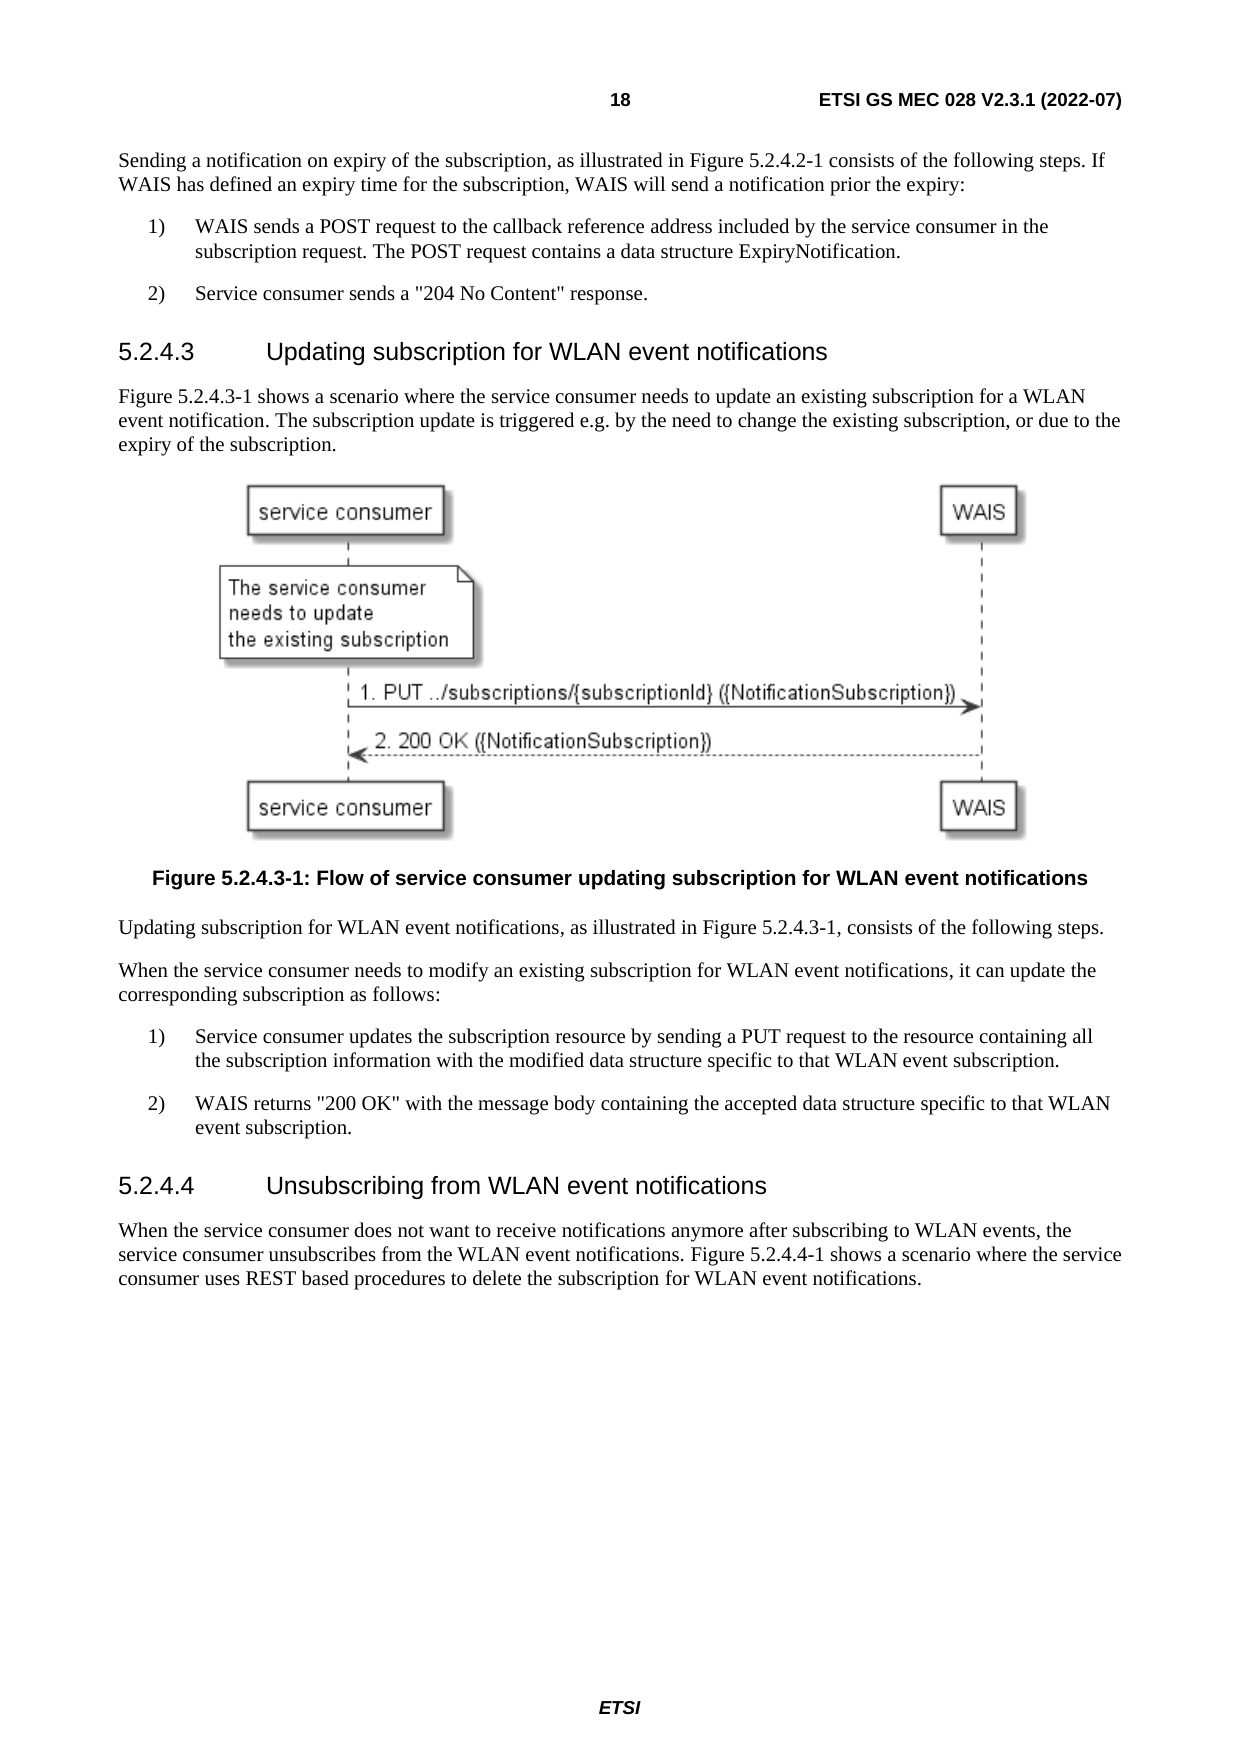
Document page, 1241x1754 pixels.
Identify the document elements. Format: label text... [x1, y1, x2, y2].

picture [207, 481, 1033, 847]
text When the service consumer does not want to receive notifications anymore after subscribing to WLAN events, the service consumer unsubscribes from the WLAN event notifications. Figure 5.2.4.4-1 shows a scenario where the service consumer uses REST based procedures to delete the subscription for WLAN event notifications. [118, 1218, 1122, 1290]
text Figure 5.2.4.3-1 shows a scenario where the service consumer needs to update an existing subscription for a WLAN event notification. The subscription update is triggered e.g. by the need to change the existing subscription, or due to the expiry of the subscription. [118, 384, 1122, 456]
subtitle 5.2.4.4 Unsubscribing from WLAN event notifications [118, 1171, 1122, 1199]
list Service consumer updates the subscription resource by sending a PUT request to the resource containing all the subscription information with the modified data structure specific to that WLAN event subscription. [148, 1024, 1122, 1072]
text WAIS returns "200 OK" with the message body containing the accepted data structure specific to that WLAN event subscription. [148, 1091, 1122, 1139]
subtitle 5.2.4.3 Updating subscription for WLAN event notifications [118, 337, 1122, 365]
text When the service consumer needs to modify an existing subscription for WLAN event notifications, it can update the corresponding subscription as follows: [118, 957, 1122, 1006]
list WAIS sends a POST request to the callback reference address included by the service consumer in the subscription request. The POST request contains a data structure ExpiryNotification. [148, 214, 1122, 263]
text Service consumer sends a "204 No Content" response. [148, 281, 1122, 305]
text Figure 5.2.4.3-1: Flow of service consumer updating subscription for WLAN event notifications [118, 866, 1122, 890]
text Updating subscription for WLAN event notifications, as illustrated in Figure 5.2.4.3-1, consists of the following steps. [118, 915, 1122, 939]
text Sending a notification on expiry of the subscription, as illustrated in Figure 5.2.4.2-1 consists of the following steps. If WAIS has defined an expiry time for the subscription, WAIS will send a notification prior the expiry: [118, 148, 1122, 196]
